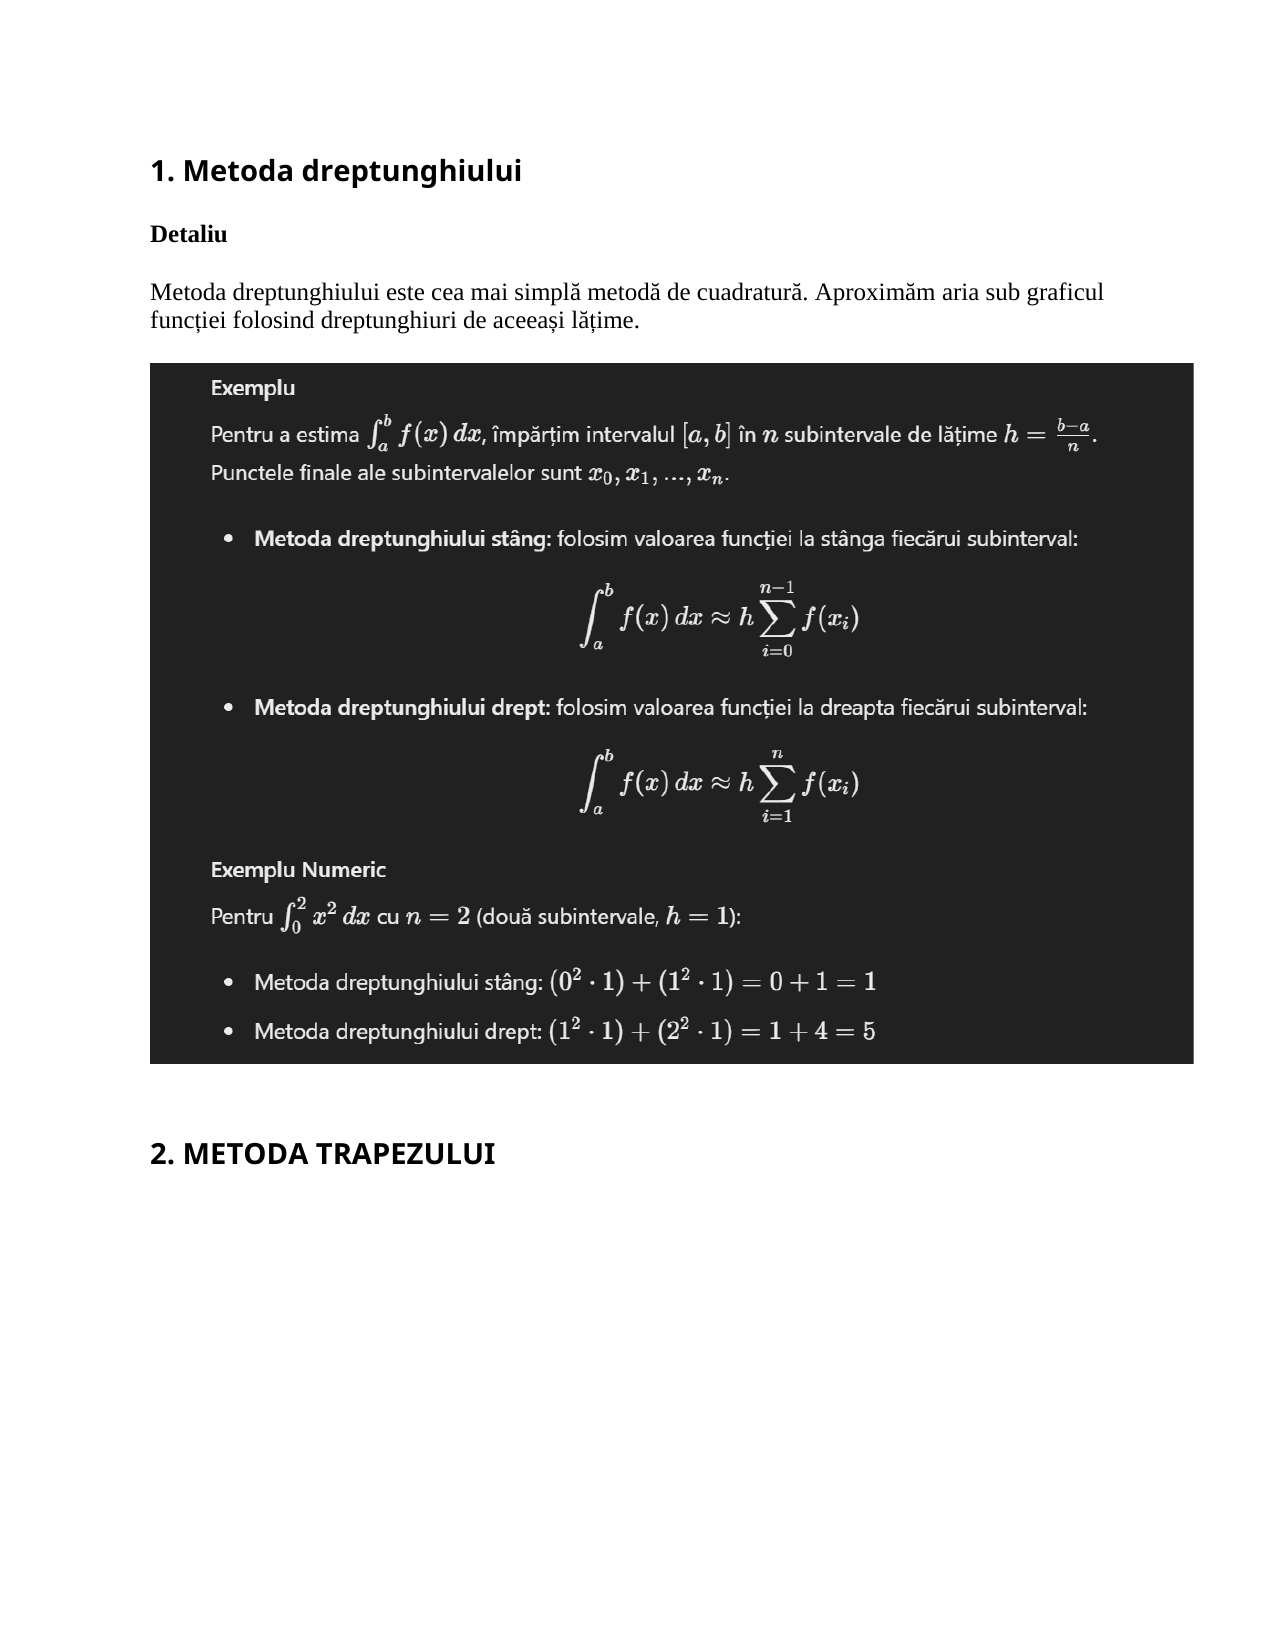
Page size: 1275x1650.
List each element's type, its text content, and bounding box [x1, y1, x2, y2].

picture [150, 363, 1194, 1064]
text Metoda dreptunghiului este cea mai simplă metodă de cuadratură. Aproximăm aria sub graficul funcției folosind dreptunghiuri de aceeași lățime. [150, 277, 1125, 334]
text 2. METODA TRAPEZULUI [150, 1133, 1125, 1173]
text Detaliu [150, 219, 1125, 248]
text 1. Metoda dreptunghiului [150, 150, 1125, 190]
